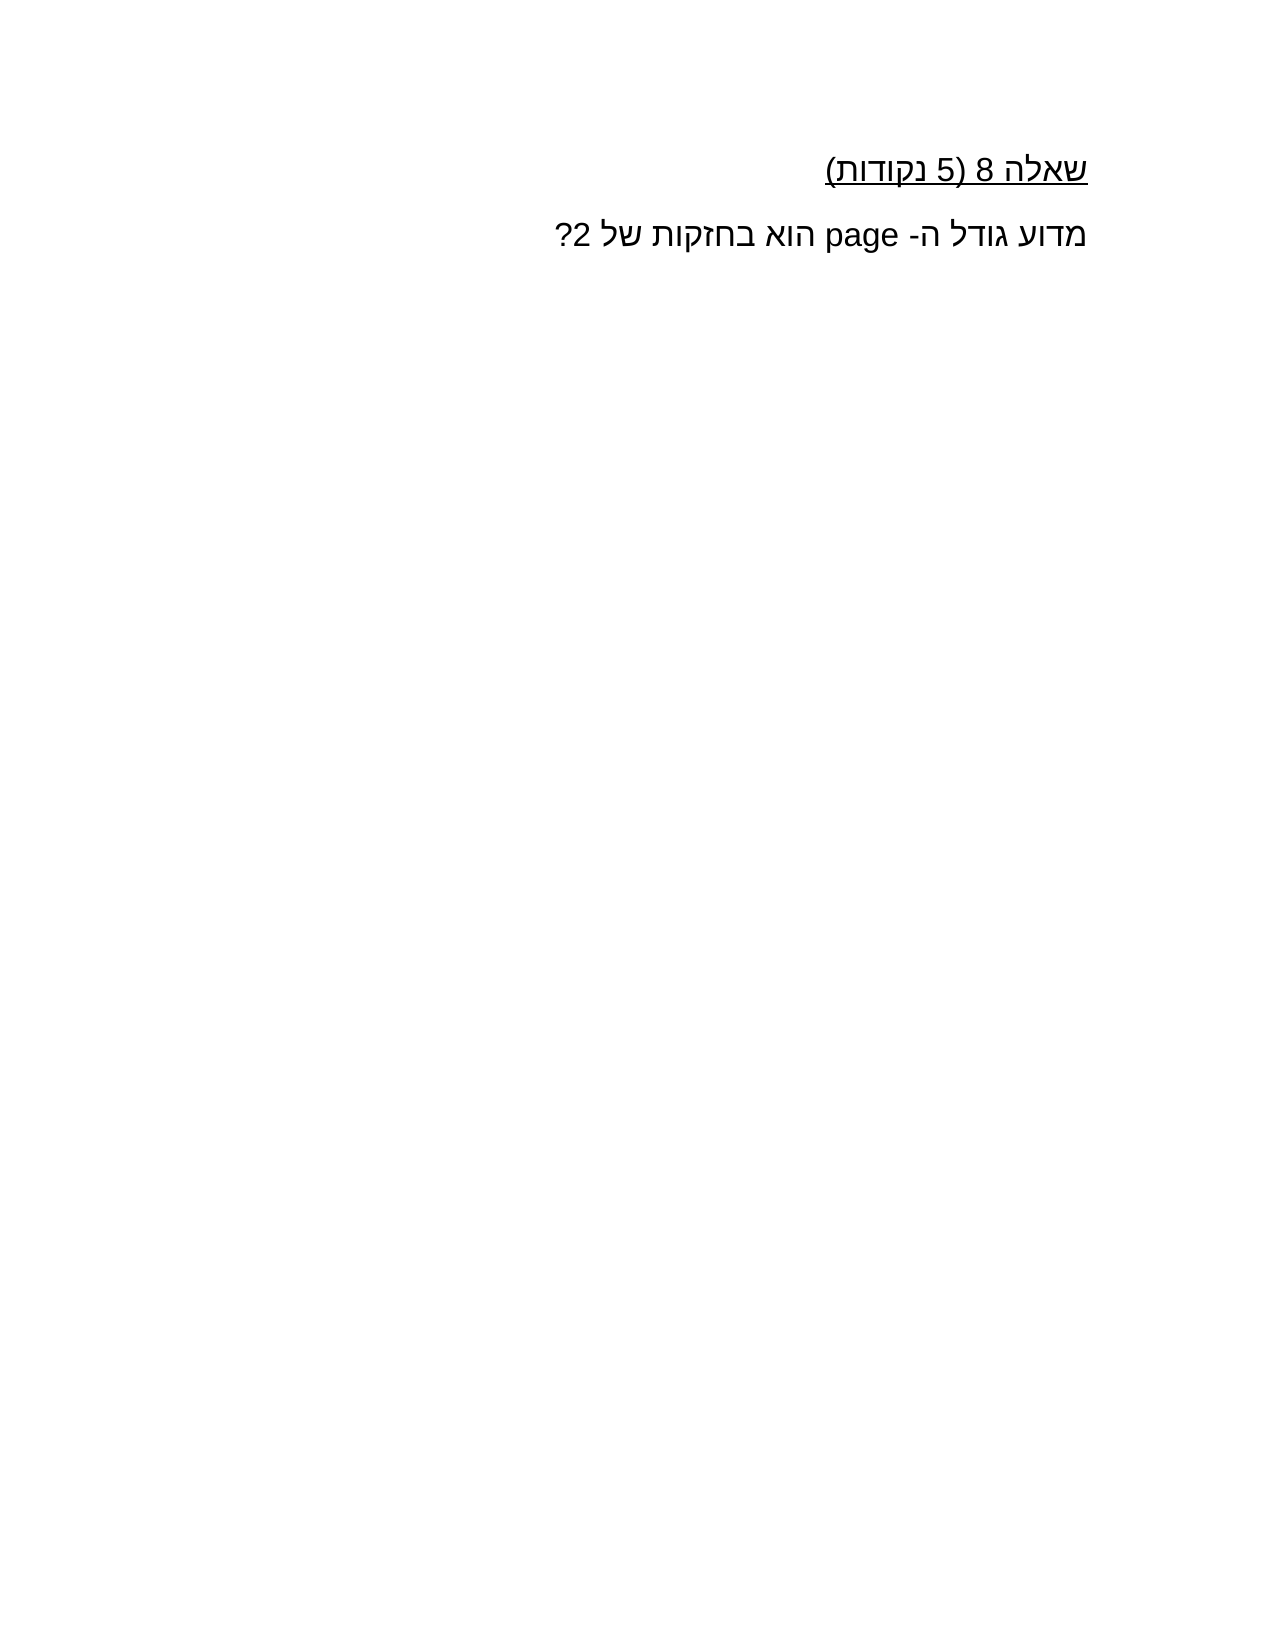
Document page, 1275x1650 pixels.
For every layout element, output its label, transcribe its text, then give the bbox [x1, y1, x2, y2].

text מדוע גודל ה- page הוא בחזקות של 2? [187, 215, 1087, 253]
text שאלה 8 (5 נקודות) [187, 150, 1087, 188]
